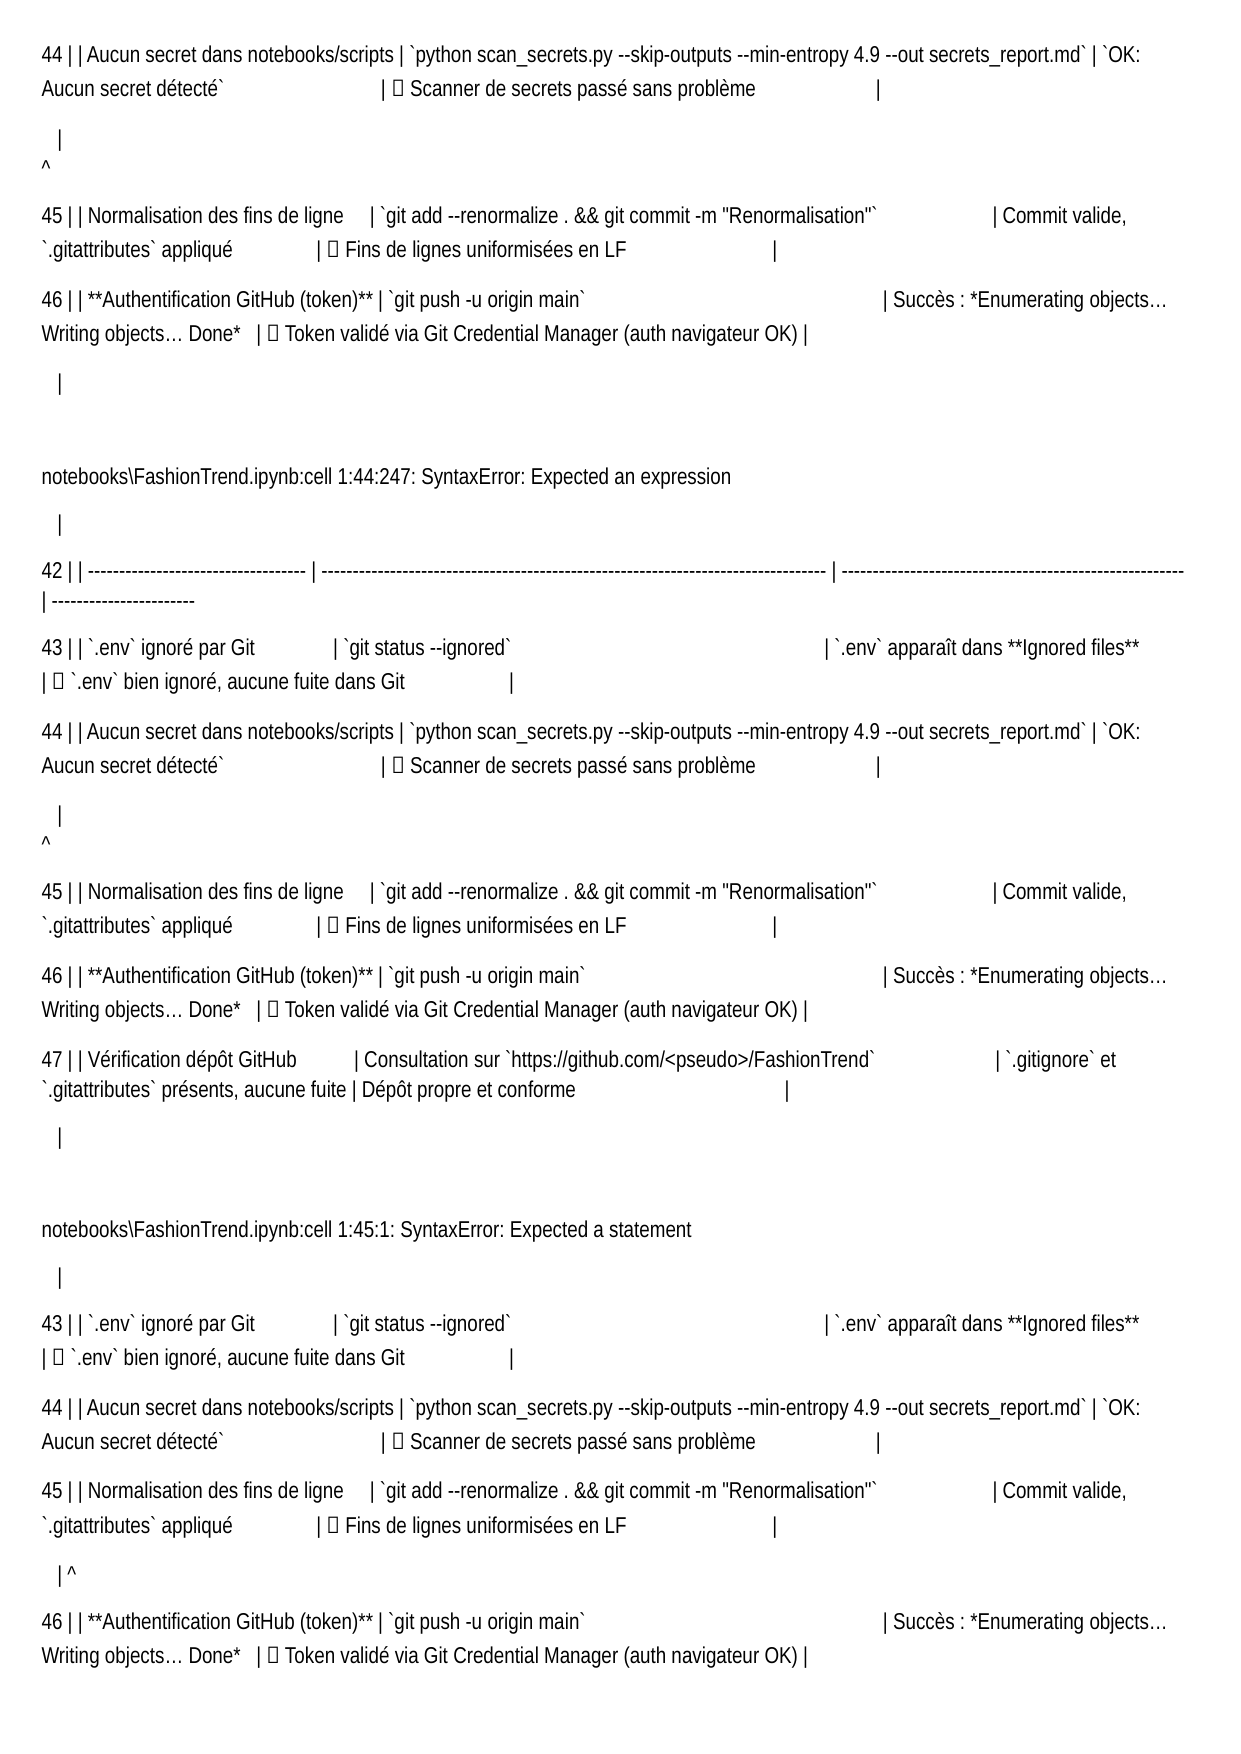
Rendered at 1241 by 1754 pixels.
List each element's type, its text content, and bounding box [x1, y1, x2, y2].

text | ^ [41, 801, 1193, 858]
text | [41, 510, 1193, 536]
text 42 | | ----------------------------------- | --------------------------------------------------------------------------------- | ------------------------------------------------------- | ----------------------- [41, 557, 1193, 613]
text 47 | | Vérification dépôt GitHub | Consultation sur `https://github.com/<pseudo>/FashionTrend` | `.gitignore` et `.gitattributes` présents, aucune fuite | Dépôt propre et conforme | [41, 1046, 1193, 1102]
text 43 | | `.env` ignoré par Git | `git status --ignored` | `.env` apparaît dans **Ignored files** | ✅ `.env` bien ignoré, aucune fuite dans Git | [41, 1310, 1193, 1372]
text | [41, 1263, 1193, 1290]
text 43 | | `.env` ignoré par Git | `git status --ignored` | `.env` apparaît dans **Ignored files** | ✅ `.env` bien ignoré, aucune fuite dans Git | [41, 634, 1193, 696]
text | ^ [41, 1561, 1193, 1587]
text | [41, 369, 1193, 396]
text | [41, 1123, 1193, 1149]
text | ^ [41, 125, 1193, 182]
text notebooks\FashionTrend.ipynb:cell 1:44:247: SyntaxError: Expected an expression [41, 463, 1193, 489]
text notebooks\FashionTrend.ipynb:cell 1:45:1: SyntaxError: Expected a statement [41, 1216, 1193, 1243]
